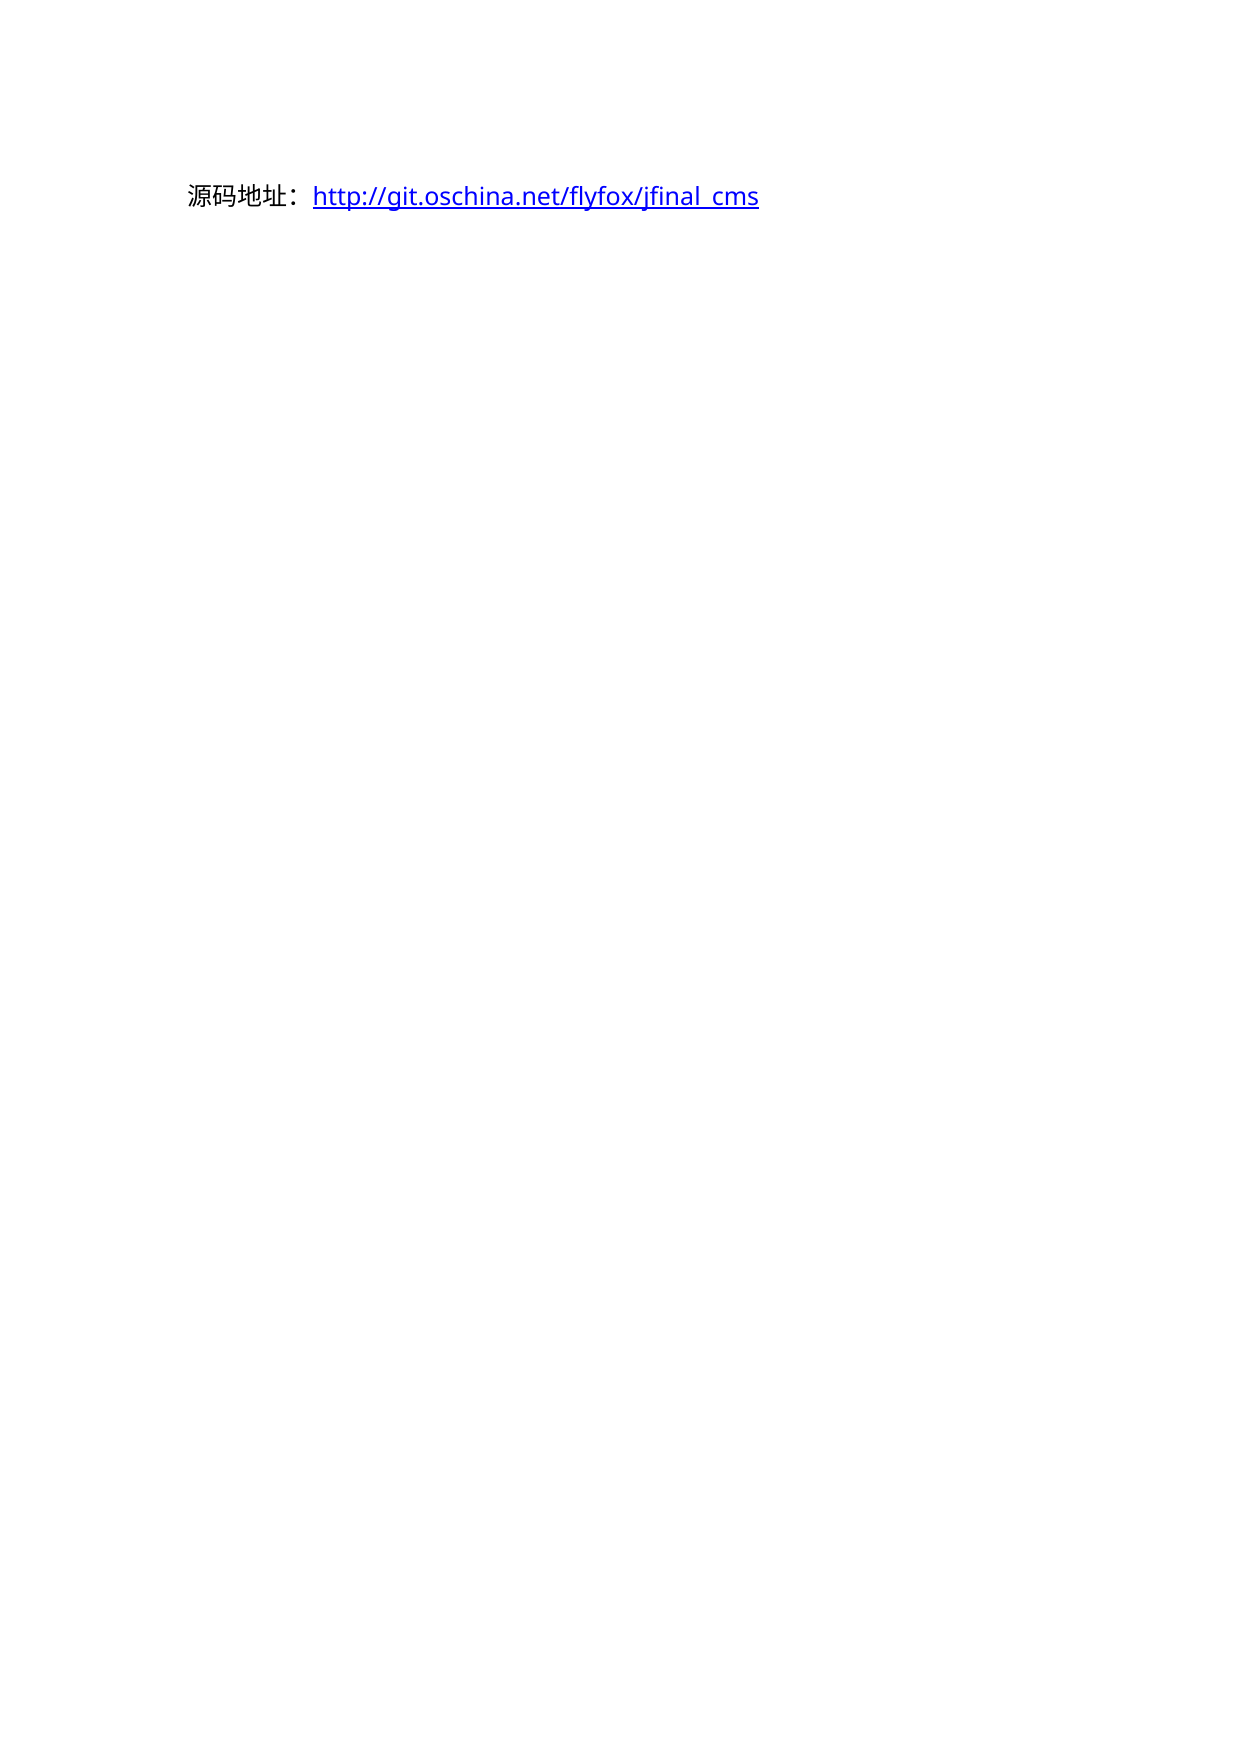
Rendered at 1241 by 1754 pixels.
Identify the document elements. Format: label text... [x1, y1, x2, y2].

text 源码地址：http://git.oschina.net/flyfox/jfinal_cms [187, 162, 1053, 227]
